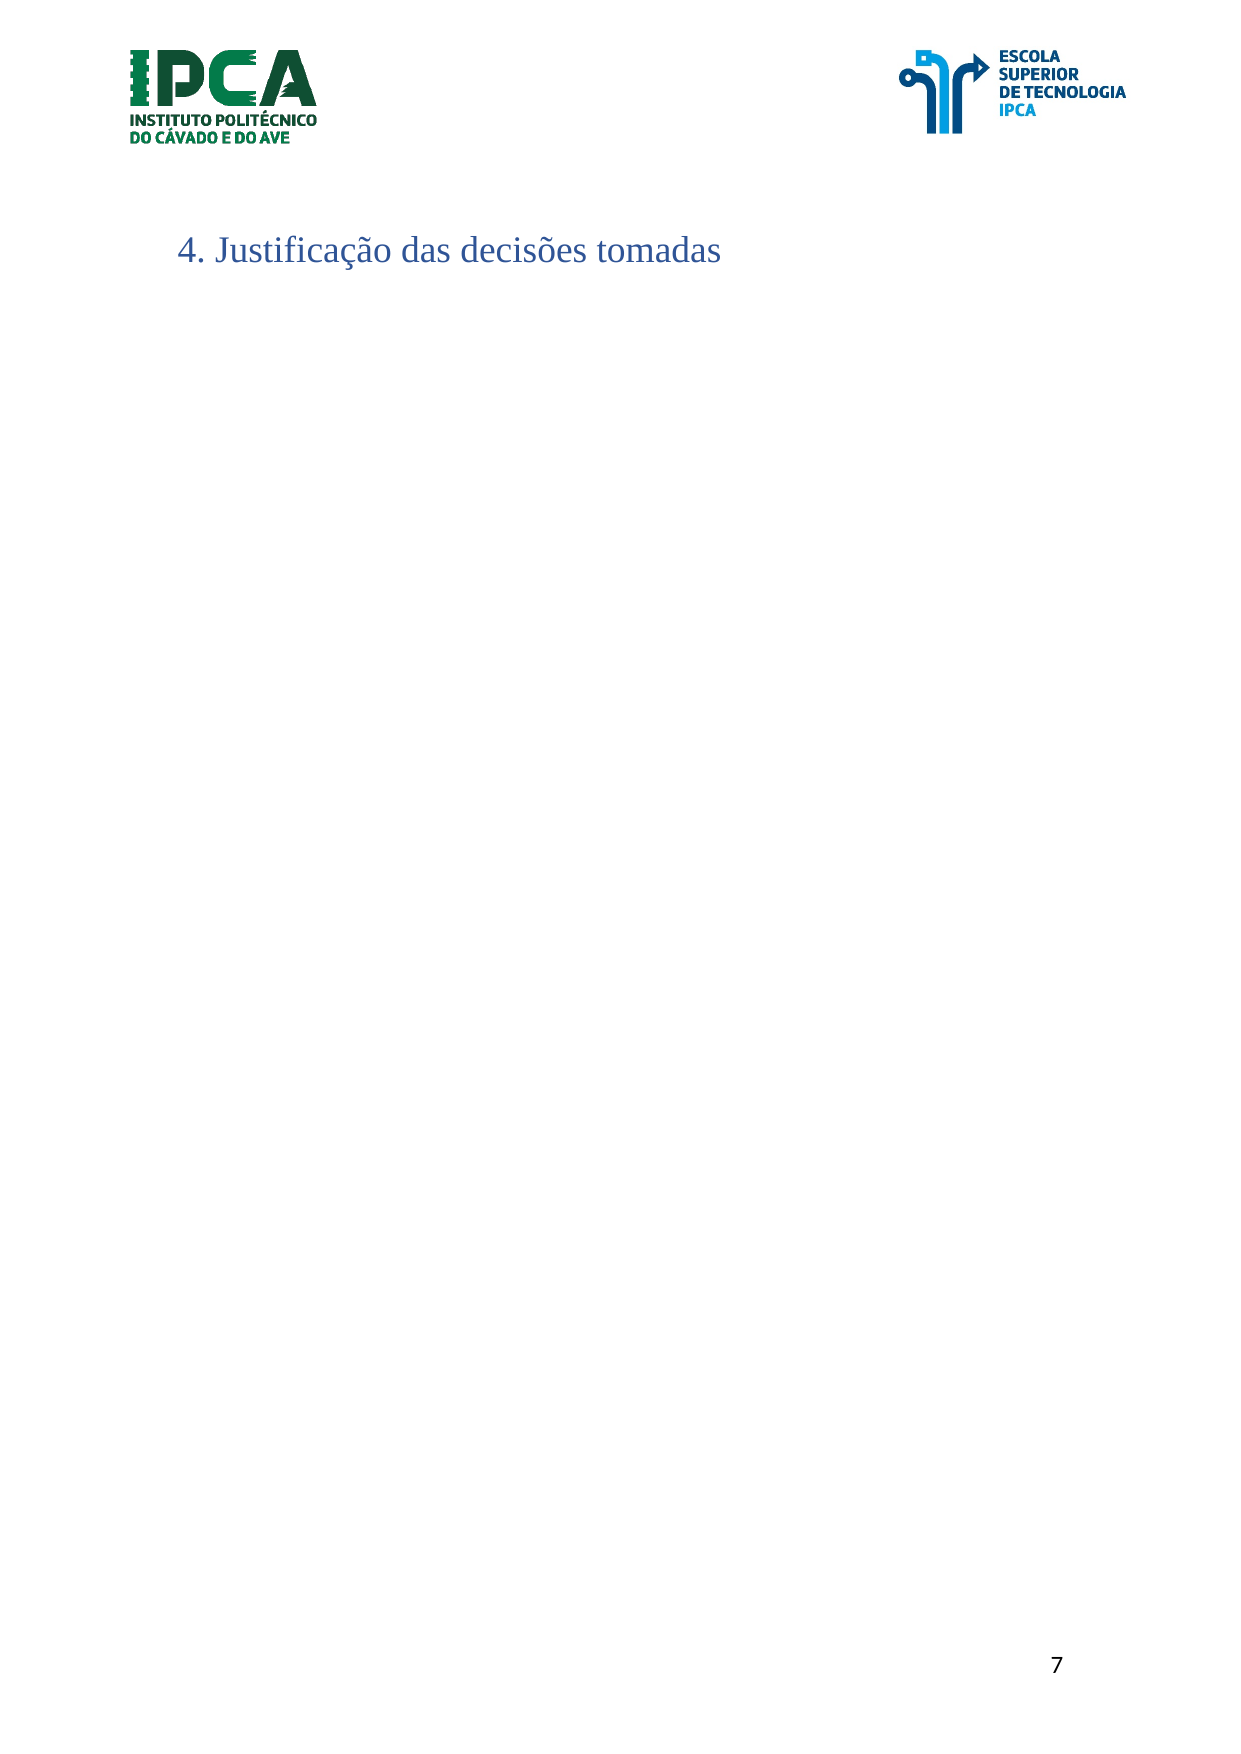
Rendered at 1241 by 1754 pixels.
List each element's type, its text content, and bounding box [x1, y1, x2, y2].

subtitle Justificação das decisões tomadas [177, 227, 1063, 270]
picture [896, 46, 1132, 138]
picture [126, 46, 318, 144]
